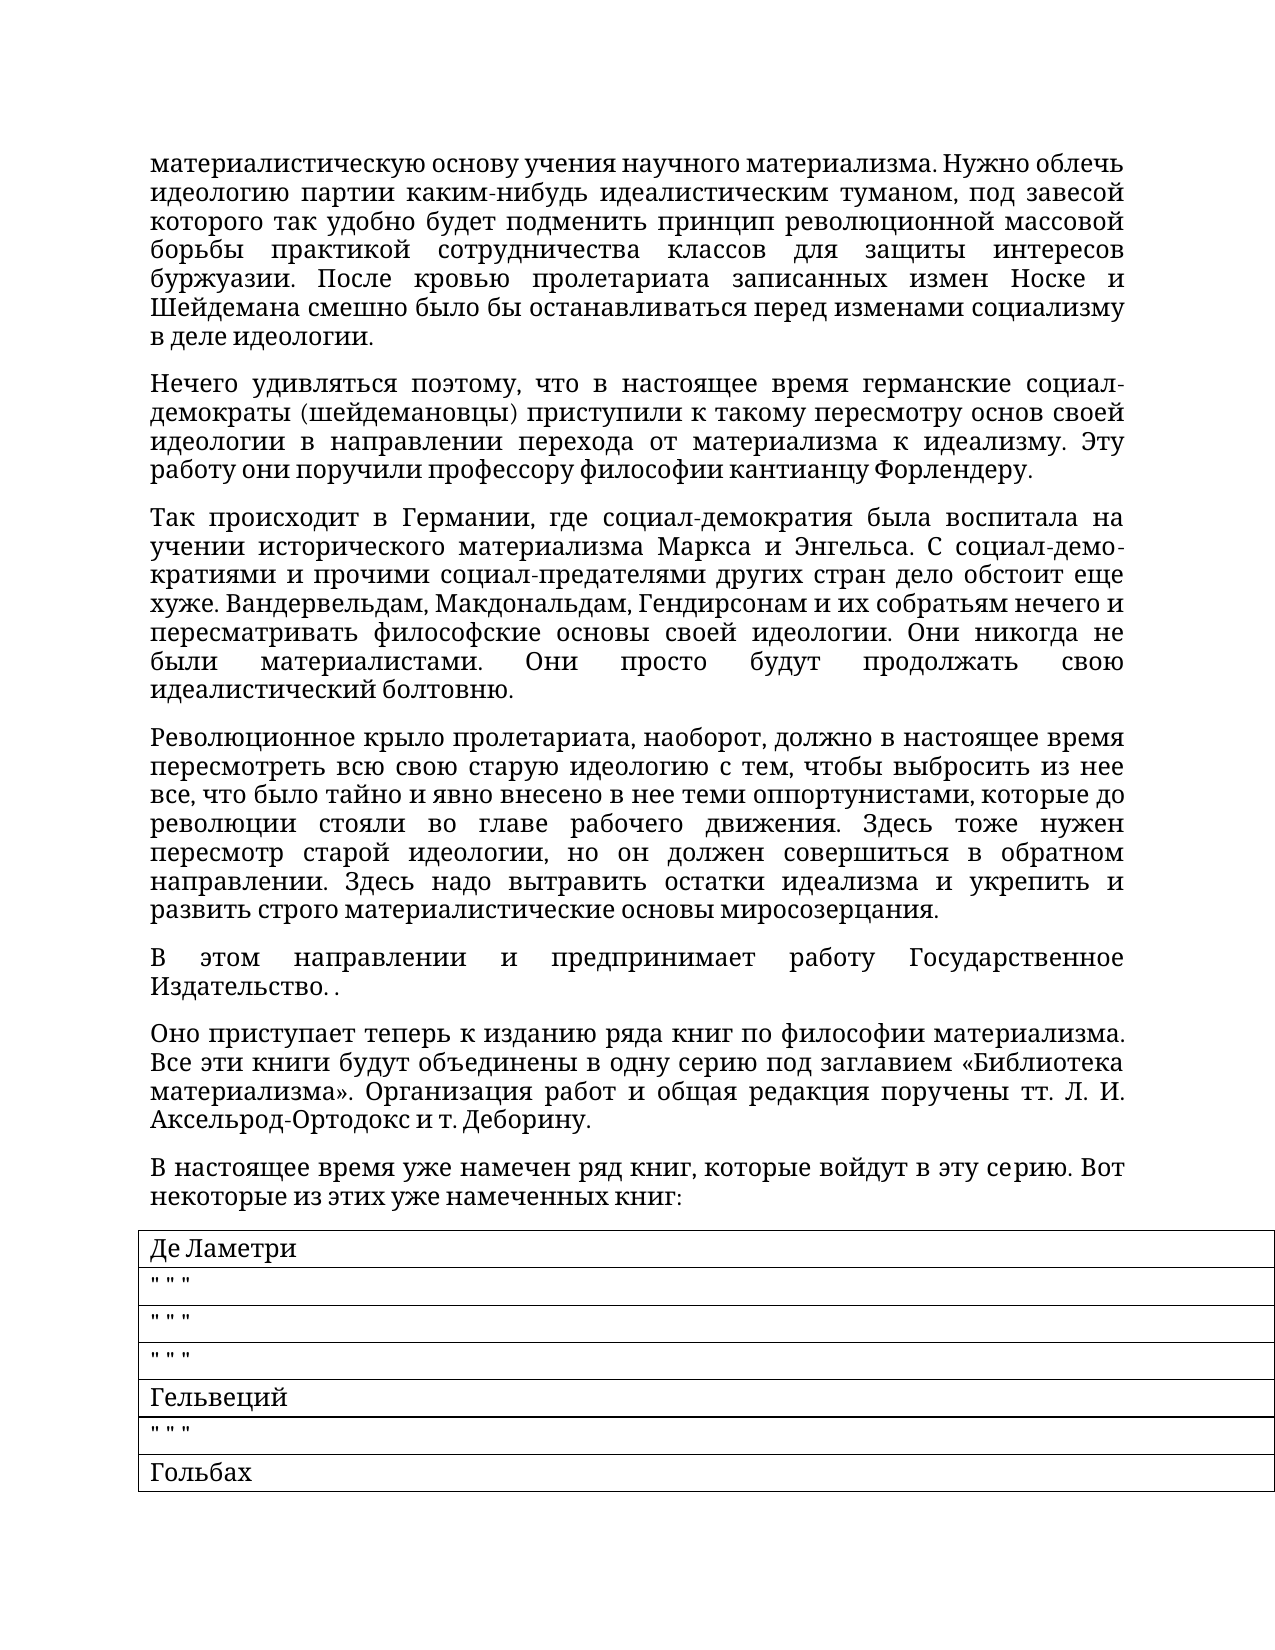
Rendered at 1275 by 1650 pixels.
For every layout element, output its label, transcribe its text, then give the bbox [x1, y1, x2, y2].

table_header Де Ламетри [139, 1231, 1274, 1267]
table_cell " " " [139, 1268, 1274, 1304]
text Революционное крыло пролетариата, наоборот, должно в настоящее время пересмотреть всю свою старую идеологию с тем, чтобы выбросить из нее все, что было тайно и явно внесено в нее теми оппортунистами, которые до революции стояли во главе рабочего движения. Здесь тоже нужен пересмотр старой идеологии, но он должен совершиться в обратном направлении. Здесь надо вытравить остатки идеализма и укрепить и развить строго материалистические основы миросозерцания. [150, 724, 1125, 925]
text В настоящее время уже намечен ряд книг, которые войдут в эту серию. Вот некоторые из этих уже намеченных книг: [150, 1154, 1125, 1211]
table_cell Гольбах [139, 1455, 1274, 1491]
text Оно приступает теперь к изданию ряда книг по философии материализма. Все эти книги будут объединены в одну серию под заглавием «Библиотека материализма». Организация работ и общая редакция поручены тт. Л. И. Аксельрод-Ортодокс и т. Деборину. [150, 1020, 1125, 1135]
text Нечего удивляться поэтому, что в настоящее время германские социал-демократы (шейдемановцы) приступили к такому пересмотру основ своей идеологии в направлении перехода от материализма к идеализму. Эту работу они поручили профессору философии кантианцу Форлендеру. [150, 370, 1125, 485]
table_cell Гельвеций [139, 1380, 1274, 1416]
table_cell " " " [139, 1306, 1274, 1342]
table_cell " " " [139, 1343, 1274, 1379]
text Так происходит в Германии, где социал-демократия была воспитала на учении исторического материализма Маркса и Энгельса. С социал-демократиями и прочими социал-предателями других стран дело обстоит еще хуже. Вандервельдам, Макдональдам, Гендирсонам и их собратьям нечего и пересматривать философские основы своей идеологии. Они никогда не были материалистами. Они просто будут продолжать свою идеалистический болтовню. [150, 504, 1125, 705]
text В этом направлении и предпринимает работу Государственное Издательство. . [150, 944, 1125, 1001]
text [150, 150, 1125, 351]
table_cell " " " [139, 1418, 1274, 1454]
